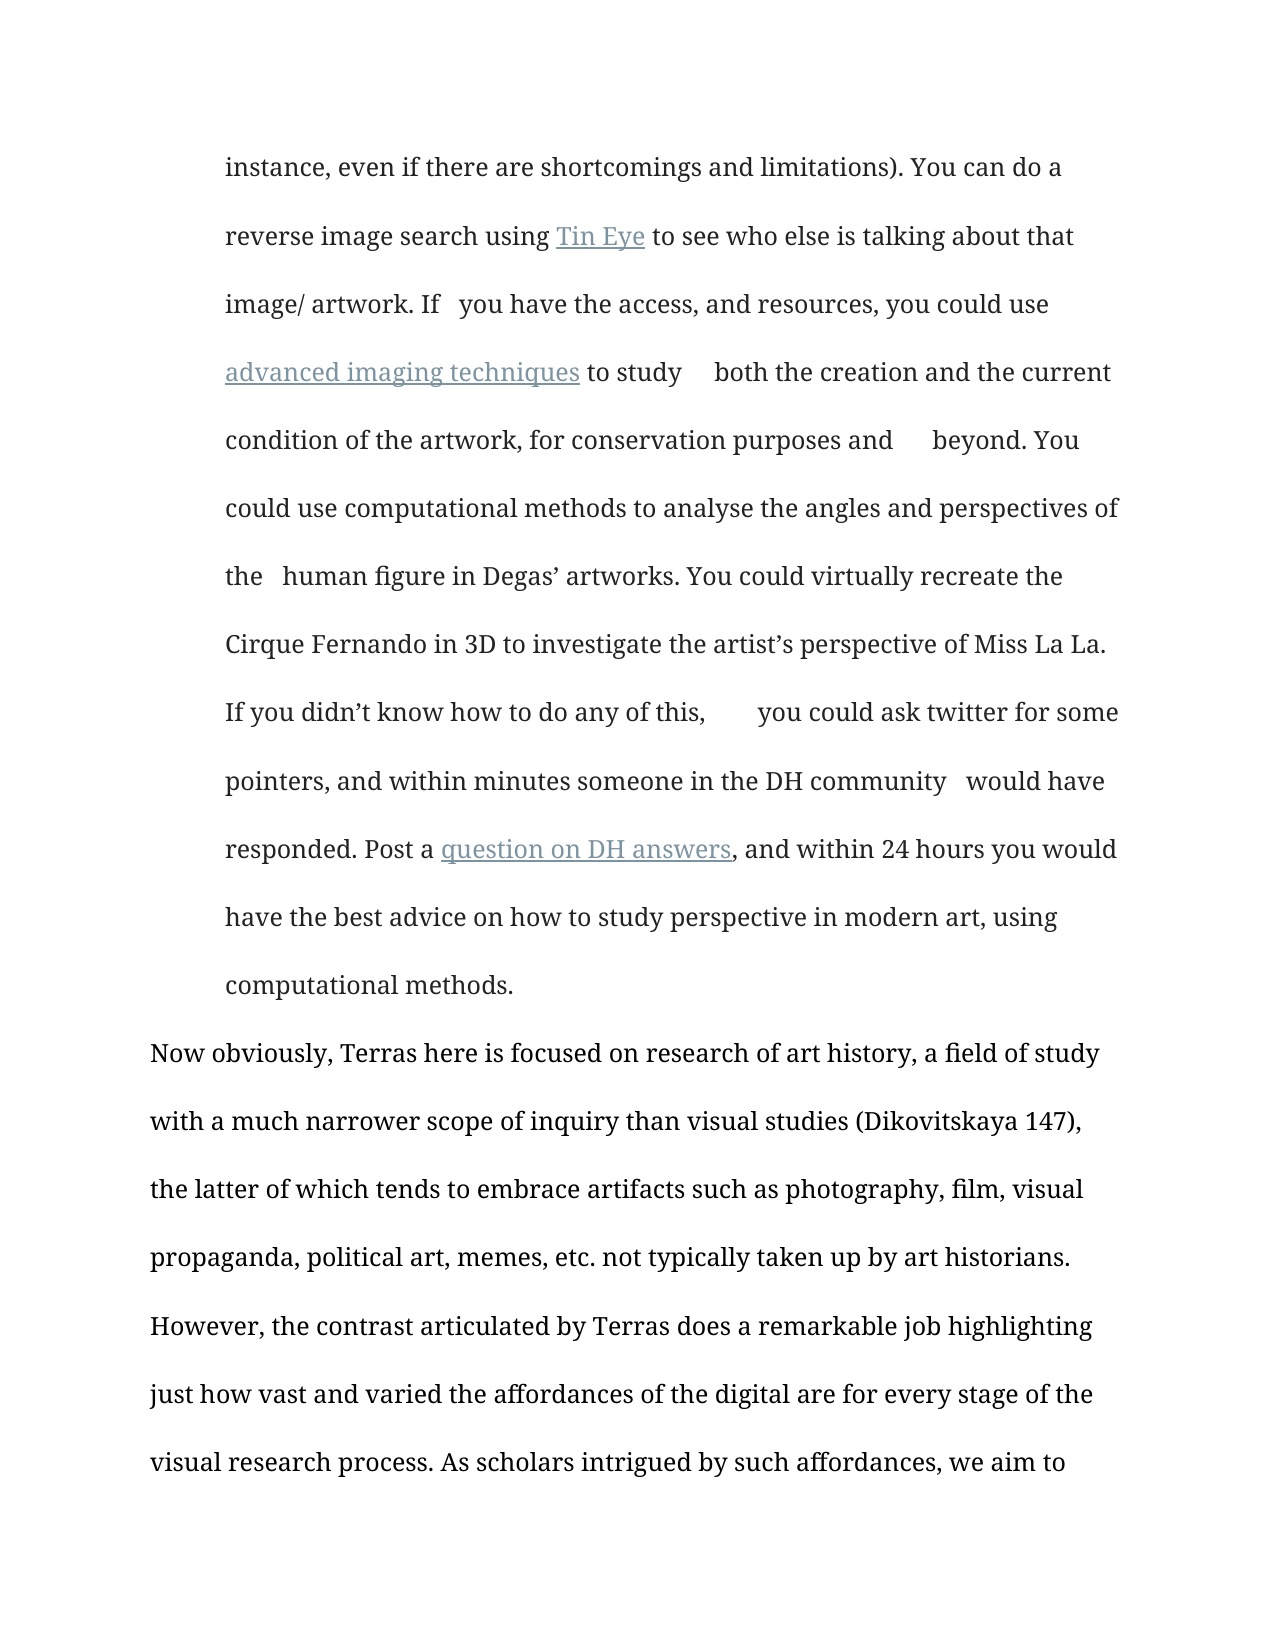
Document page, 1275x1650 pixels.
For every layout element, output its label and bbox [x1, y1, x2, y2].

text [225, 150, 1125, 1002]
text [150, 1036, 1125, 1478]
